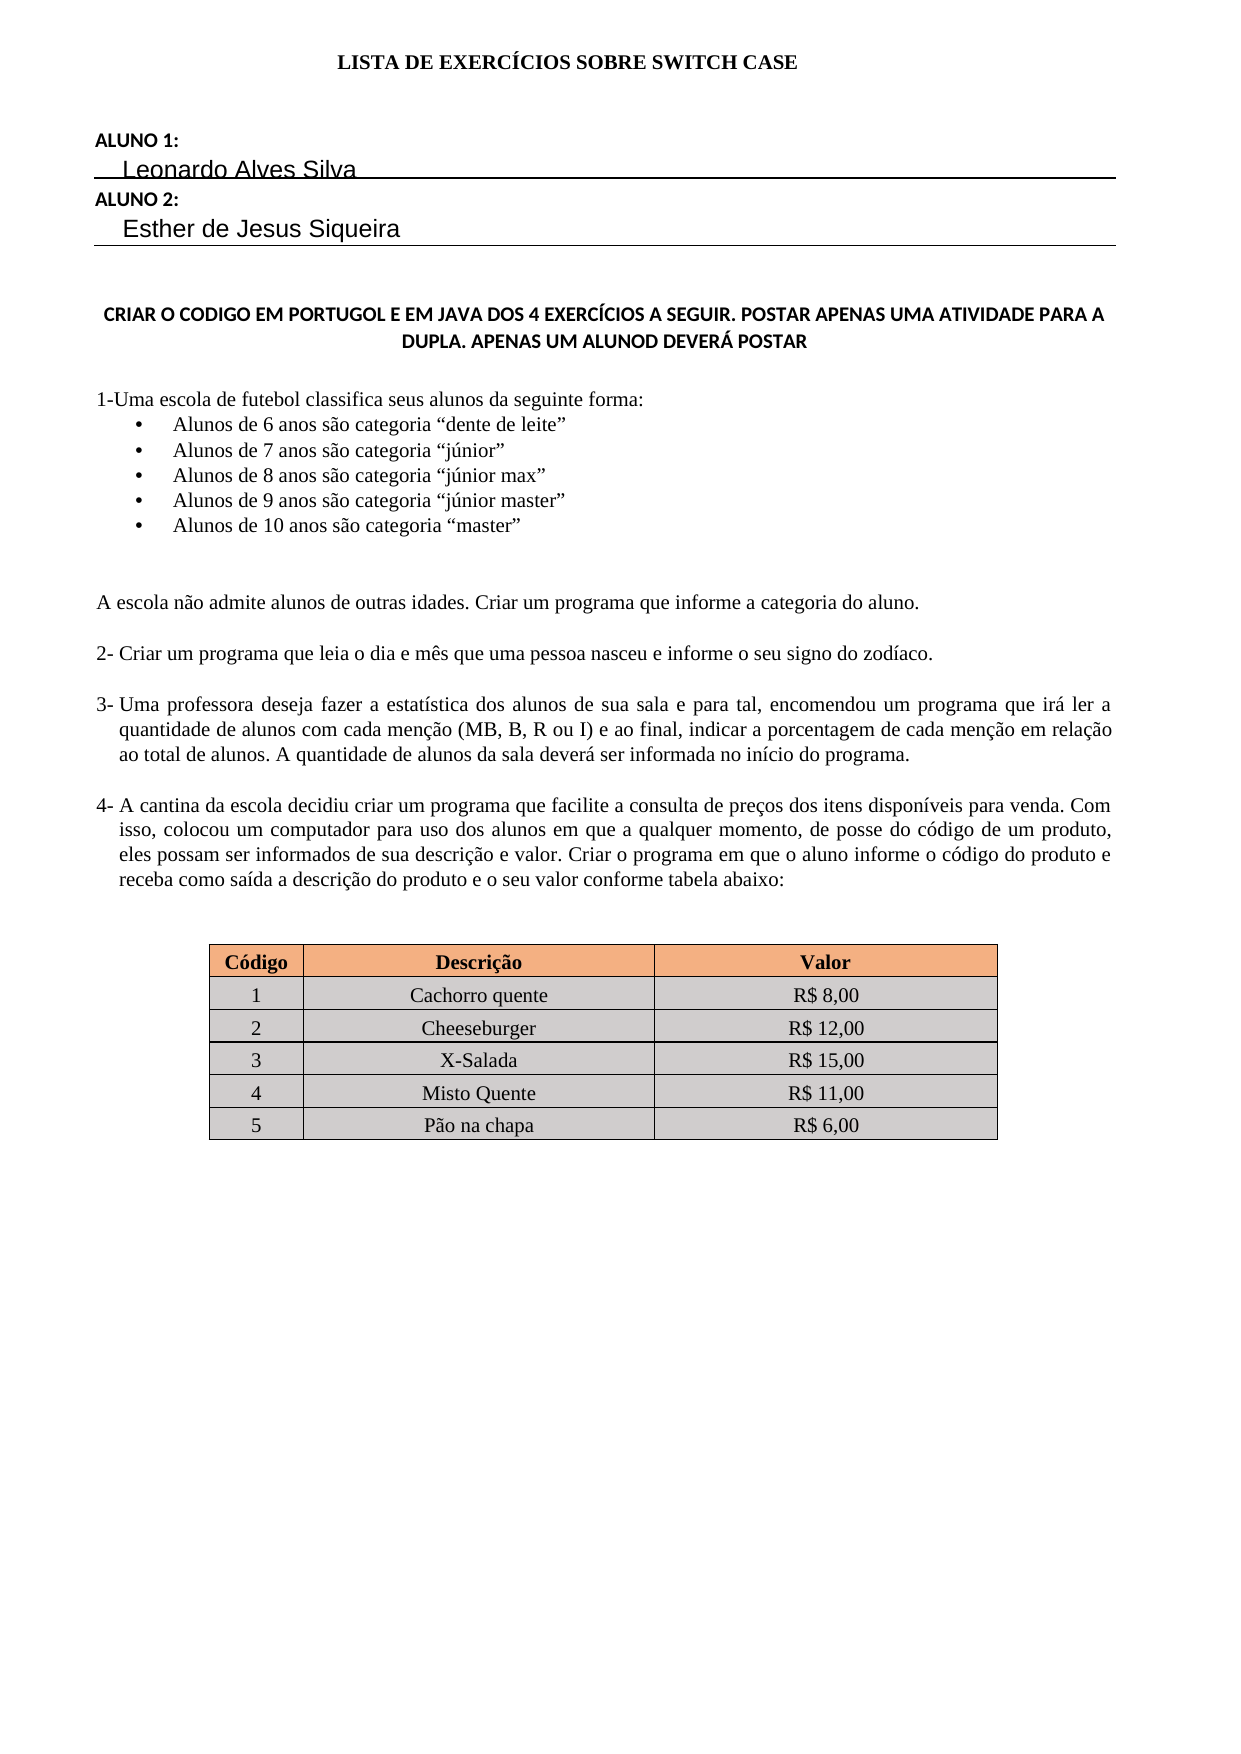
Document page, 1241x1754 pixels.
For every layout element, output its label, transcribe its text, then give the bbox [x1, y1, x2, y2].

list A cantina da escola decidiu criar um programa que facilite a consulta de preços dos itens disponíveis para venda. Com isso, colocou um computador para uso dos alunos em que a qualquer momento, de posse do código de um produto, eles possam ser informados de sua descrição e valor. Criar o programa em que o aluno informe o código do produto e receba como saída a descrição do produto e o seu valor conforme tabela abaixo: [96, 793, 1113, 891]
table_cell R$ 11,00 [655, 1075, 997, 1107]
table_cell 2 [210, 1010, 303, 1041]
table_cell R$ 12,00 [655, 1010, 997, 1041]
table_header Descrição [304, 945, 654, 976]
text CRIAR O CODIGO EM PORTUGOL E EM JAVA DOS 4 EXERCÍCIOS A SEGUIR. POSTAR APENAS UMA ATIVIDADE PARA A [23, 301, 1105, 326]
table_cell Cheeseburger [304, 1010, 654, 1041]
table_cell 5 [210, 1108, 303, 1139]
table_cell X-Salada [304, 1043, 654, 1074]
list Alunos de 7 anos são categoria “júnior” [135, 437, 1113, 462]
list Uma professora deseja fazer a estatística dos alunos de sua sala e para tal, encomendou um programa que irá ler a quantidade de alunos com cada menção (MB, B, R ou I) e ao final, indicar a porcentagem de cada menção em relação ao total de alunos. A quantidade de alunos da sala deverá ser informada no início do programa. [96, 692, 1113, 766]
list Alunos de 8 anos são categoria “júnior max” [135, 463, 1113, 487]
text DUPLA. APENAS UM ALUNOD DEVERÁ POSTAR [96, 328, 1113, 354]
table_cell 3 [210, 1043, 303, 1074]
table_cell 4 [210, 1075, 303, 1107]
table_cell R$ 15,00 [655, 1043, 997, 1074]
table_header Código [210, 945, 303, 976]
list Alunos de 9 anos são categoria “júnior master” [135, 488, 1113, 512]
list Alunos de 6 anos são categoria “dente de leite” [135, 412, 1113, 436]
table_cell Pão na chapa [304, 1108, 654, 1139]
text Esther de Jesus Siqueira [23, 213, 1113, 242]
table_header Valor [655, 945, 997, 976]
text ALUNO 2: [95, 186, 1113, 211]
text 1-Uma escola de futebol classifica seus alunos da seguinte forma: [96, 387, 1113, 411]
table_cell 1 [210, 977, 303, 1009]
list Criar um programa que leia o dia e mês que uma pessoa nasceu e informe o seu signo do zodíaco. [96, 641, 1113, 665]
list Alunos de 10 anos são categoria “master” [135, 513, 1113, 537]
table_cell R$ 6,00 [655, 1108, 997, 1139]
text Leonardo Alves Silva [23, 155, 1113, 184]
table_cell R$ 8,00 [655, 977, 997, 1009]
table_cell Misto Quente [304, 1075, 654, 1107]
text ALUNO 1: [95, 127, 1113, 153]
text LISTA DE EXERCÍCIOS SOBRE SWITCH CASE [23, 50, 1113, 74]
table_cell Cachorro quente [304, 977, 654, 1009]
text A escola não admite alunos de outras idades. Criar um programa que informe a categoria do aluno. [96, 590, 1113, 614]
